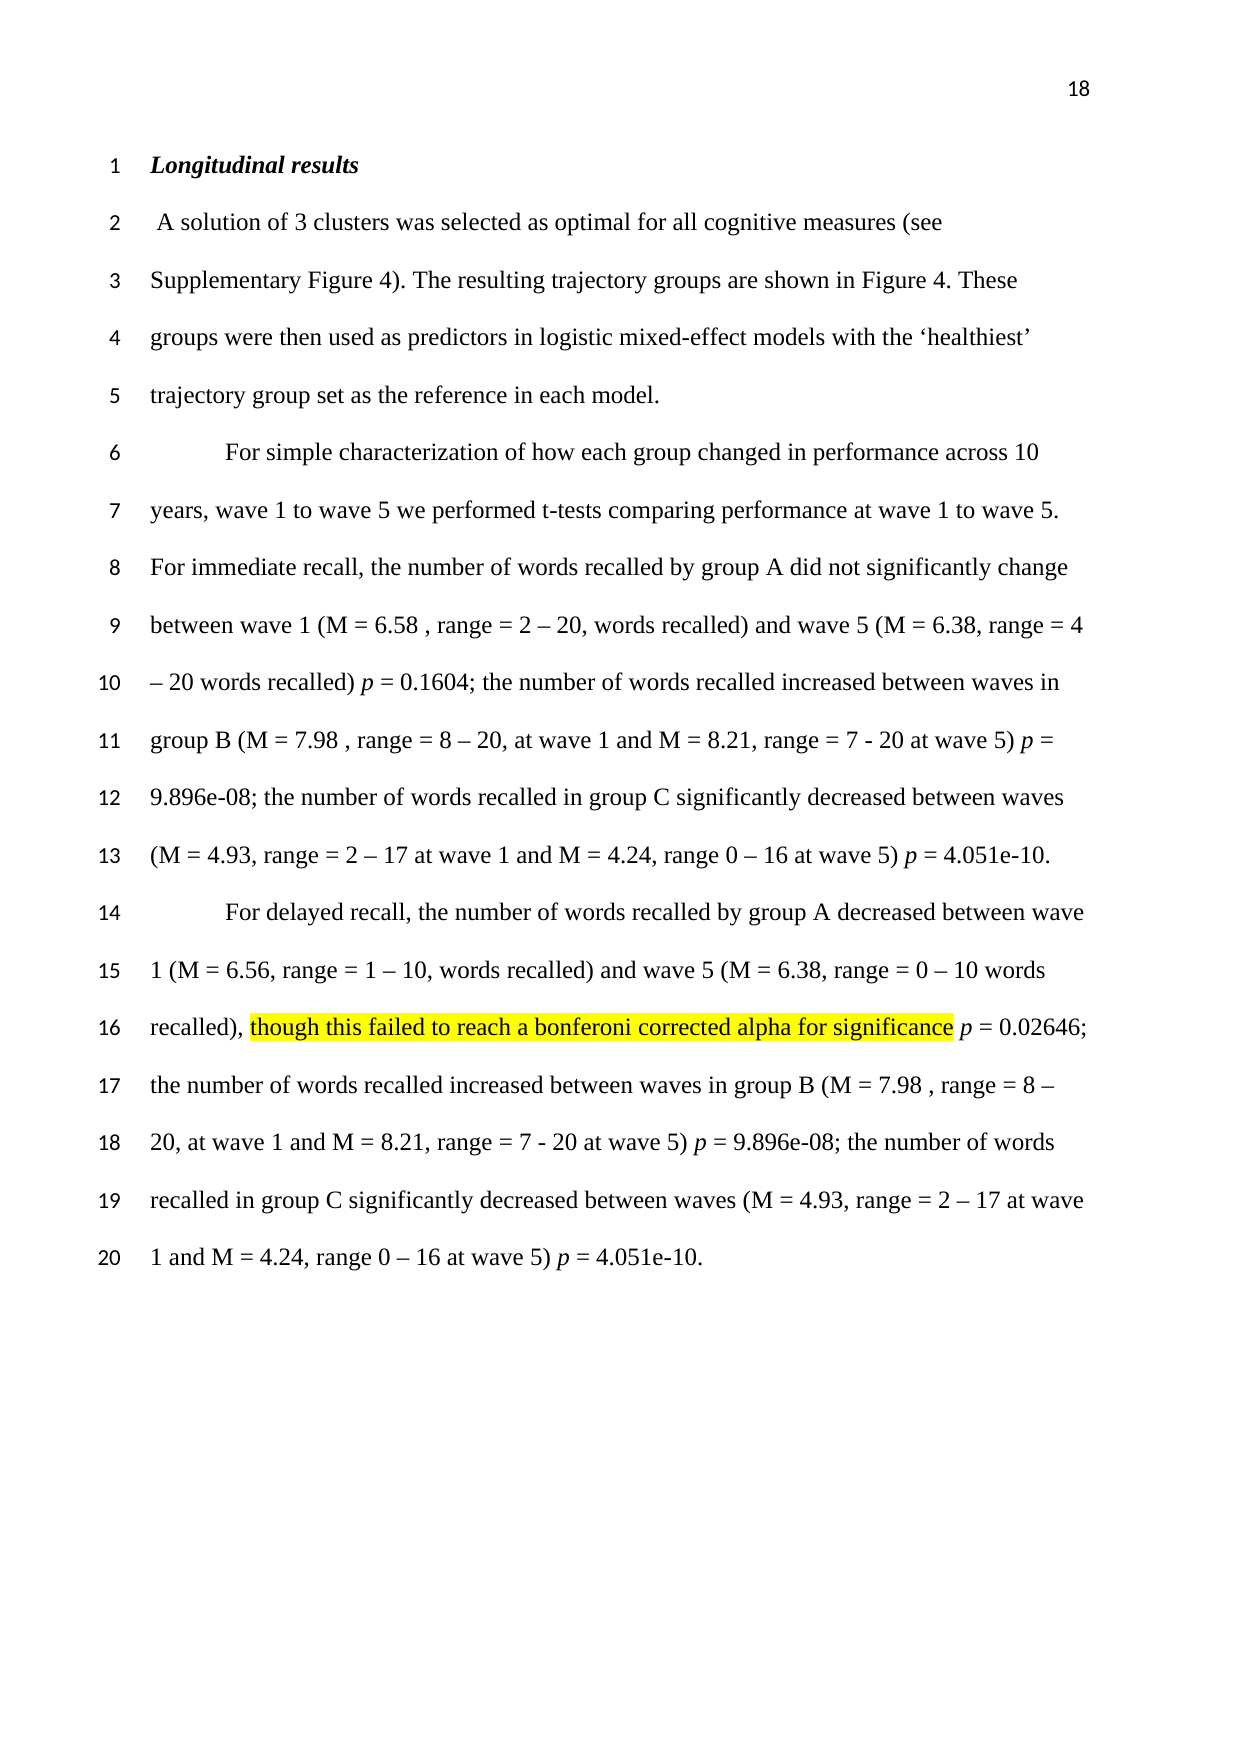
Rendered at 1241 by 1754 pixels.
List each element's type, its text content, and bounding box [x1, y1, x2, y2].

text Longitudinal results [150, 150, 1090, 179]
text For simple characterization of how each group changed in performance across 10 years, wave 1 to wave 5 we performed t-tests comparing performance at wave 1 to wave 5. For immediate recall, the number of words recalled by group A did not significantly change between wave 1 (M = 6.58 , range = 2 – 20, words recalled) and wave 5 (M = 6.38, range = 4 – 20 words recalled) p = 0.1604; the number of words recalled increased between waves in group B (M = 7.98 , range = 8 – 20, at wave 1 and M = 8.21, range = 7 - 20 at wave 5) p = 9.896e-08; the number of words recalled in group C significantly decreased between waves (M = 4.93, range = 2 – 17 at wave 1 and M = 4.24, range 0 – 16 at wave 5) p = 4.051e-10. [150, 437, 1090, 869]
text A solution of 3 clusters was selected as optimal for all cognitive measures (see Supplementary Figure 4). The resulting trajectory groups are shown in Figure 4. These groups were then used as predictors in logistic mixed-effect models with the ‘healthiest’ trajectory group set as the reference in each model. [150, 207, 1090, 409]
text For delayed recall, the number of words recalled by group A decreased between wave 1 (M = 6.56, range = 1 – 10, words recalled) and wave 5 (M = 6.38, range = 0 – 10 words recalled), though this failed to reach a bonferoni corrected alpha for significance p = 0.02646; the number of words recalled increased between waves in group B (M = 7.98 , range = 8 – 20, at wave 1 and M = 8.21, range = 7 - 20 at wave 5) p = 9.896e-08; the number of words recalled in group C significantly decreased between waves (M = 4.93, range = 2 – 17 at wave 1 and M = 4.24, range 0 – 16 at wave 5) p = 4.051e-10. [150, 897, 1090, 1271]
